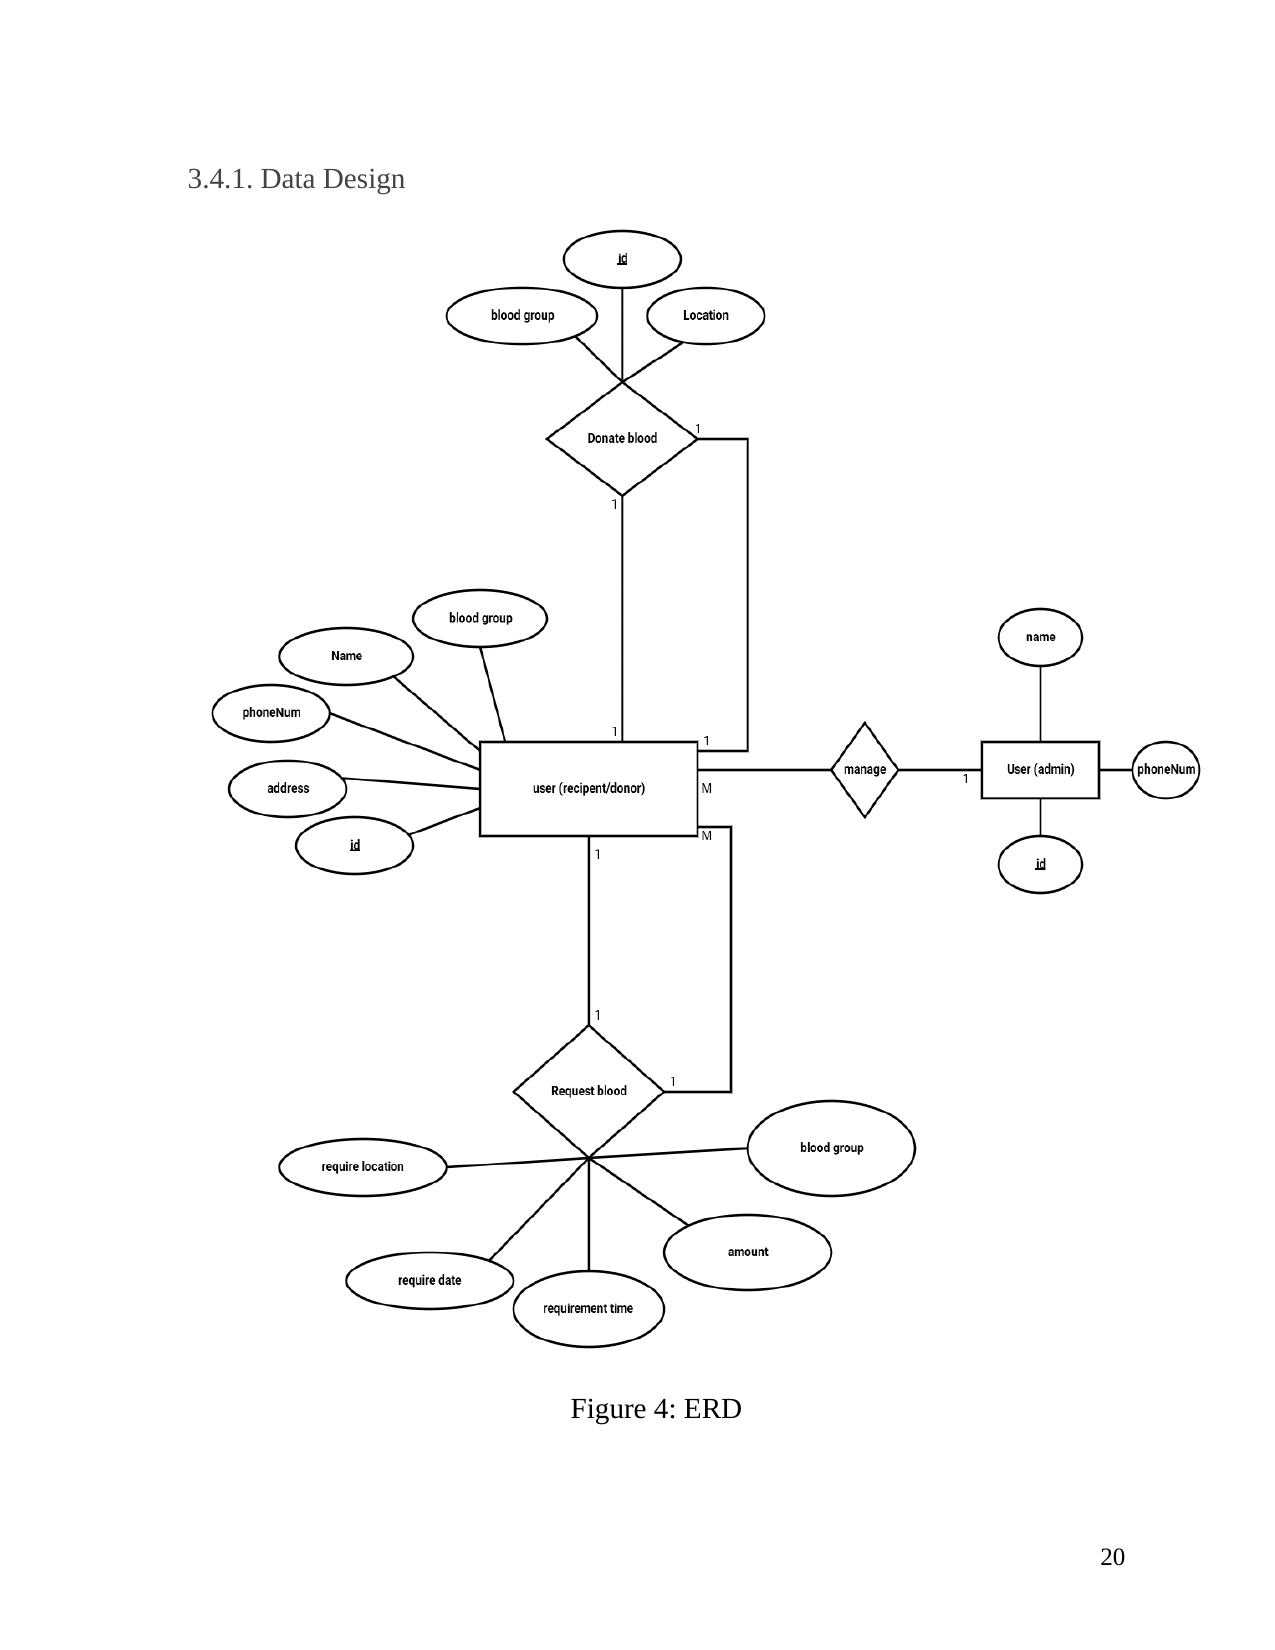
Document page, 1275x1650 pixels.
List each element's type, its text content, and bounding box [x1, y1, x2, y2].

subtitle 3.4.1. Data Design [187, 161, 1125, 195]
text Figure 4: ERD [187, 1375, 1125, 1424]
picture [187, 203, 1224, 1375]
